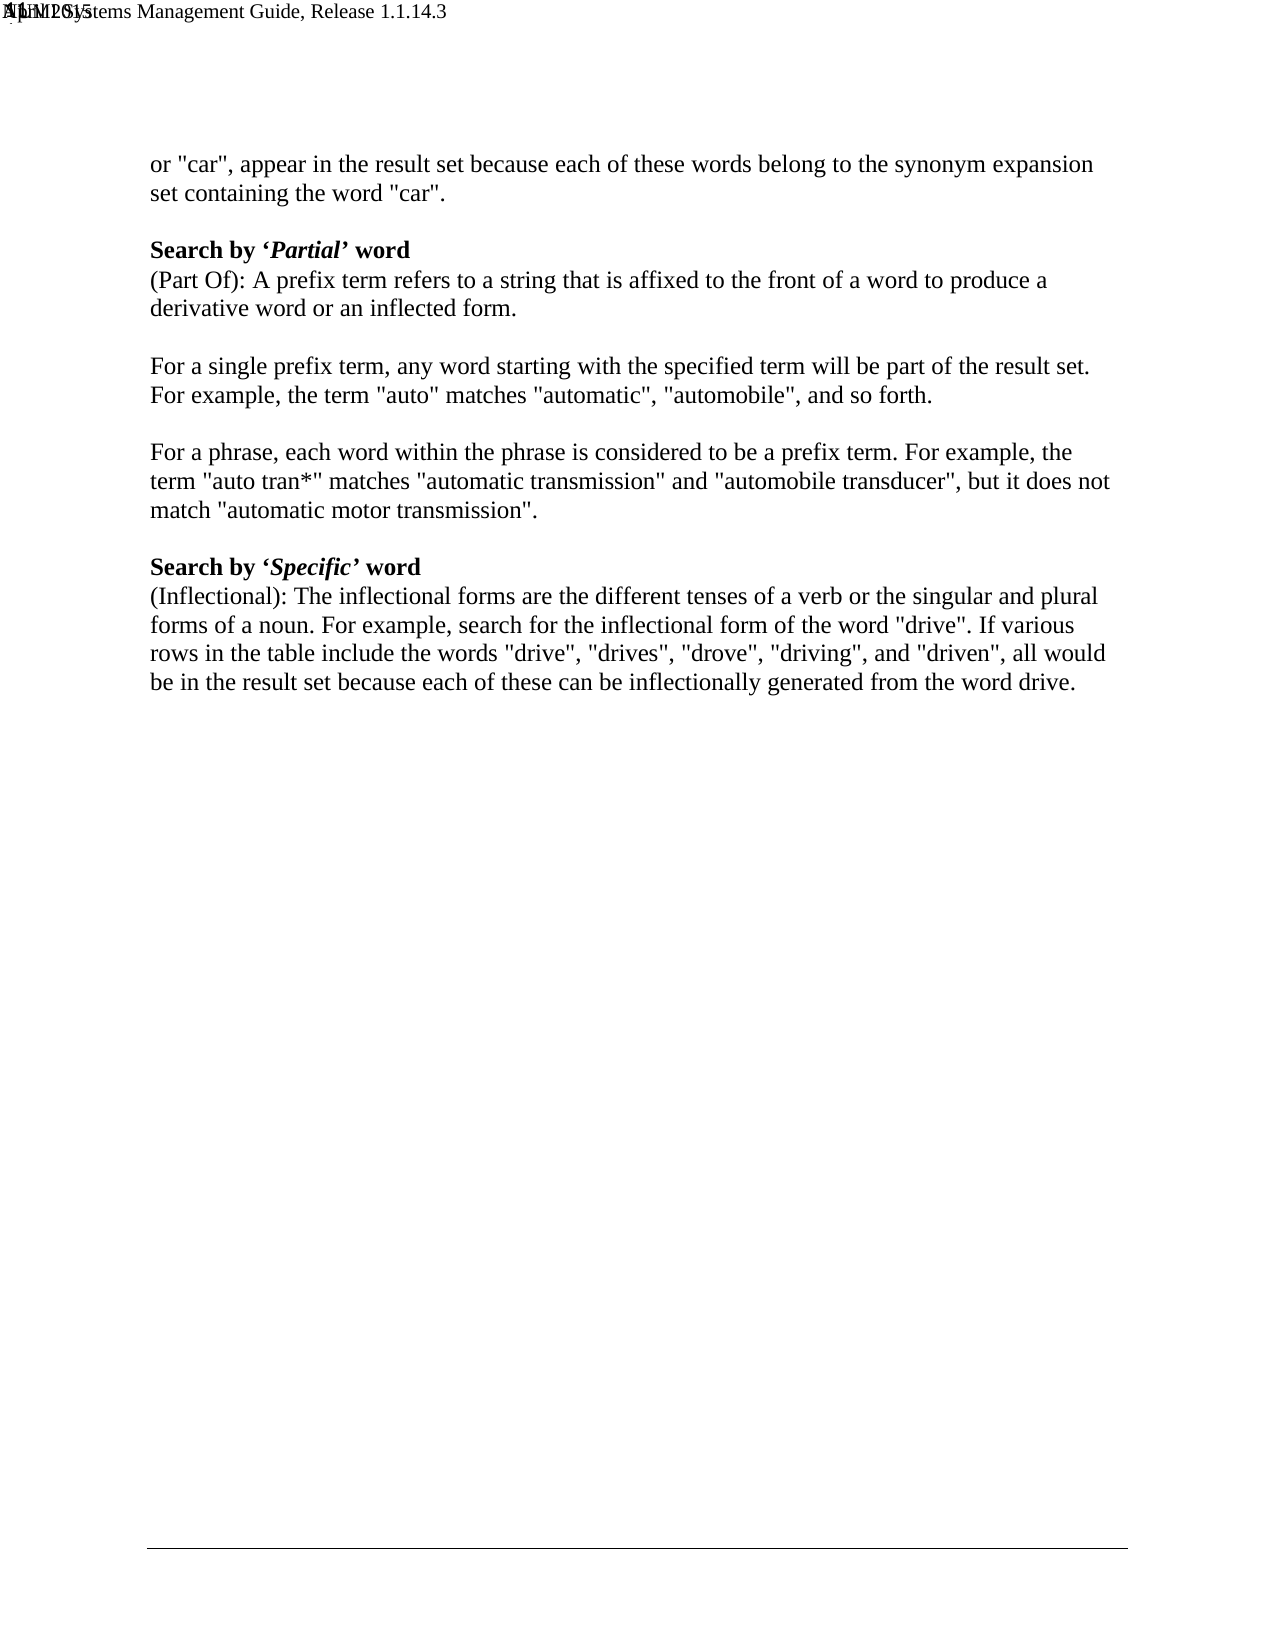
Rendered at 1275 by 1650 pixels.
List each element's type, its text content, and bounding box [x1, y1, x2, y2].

text Search by ‘Specific’ word [150, 552, 1117, 581]
text (Part Of): A prefix term refers to a string that is affixed to the front of a word to produce a derivative word or an inflected form. [150, 265, 1116, 322]
text or "car", appear in the result set because each of these words belong to the synonym expansion set containing the word "car". [150, 149, 1112, 207]
text For a single prefix term, any word starting with the specified term will be part of the result set. For example, the term "auto" matches "automatic", "automobile", and so forth. [150, 351, 1116, 408]
text (Inflectional): The inflectional forms are the different tenses of a verb or the singular and plural forms of a noun. For example, search for the inflectional form of the word "drive". If various rows in the table include the words "drive", "drives", "drove", "driving", and "driven", all would be in the result set because each of these can be inflectionally generated from the word drive. [150, 581, 1116, 696]
text For a phrase, each word within the phrase is considered to be a prefix term. For example, the term "auto tran*" matches "automatic transmission" and "automobile transducer", but it does not match "automatic motor transmission". [150, 437, 1116, 523]
text Search by ‘Partial’ word [150, 236, 1139, 265]
